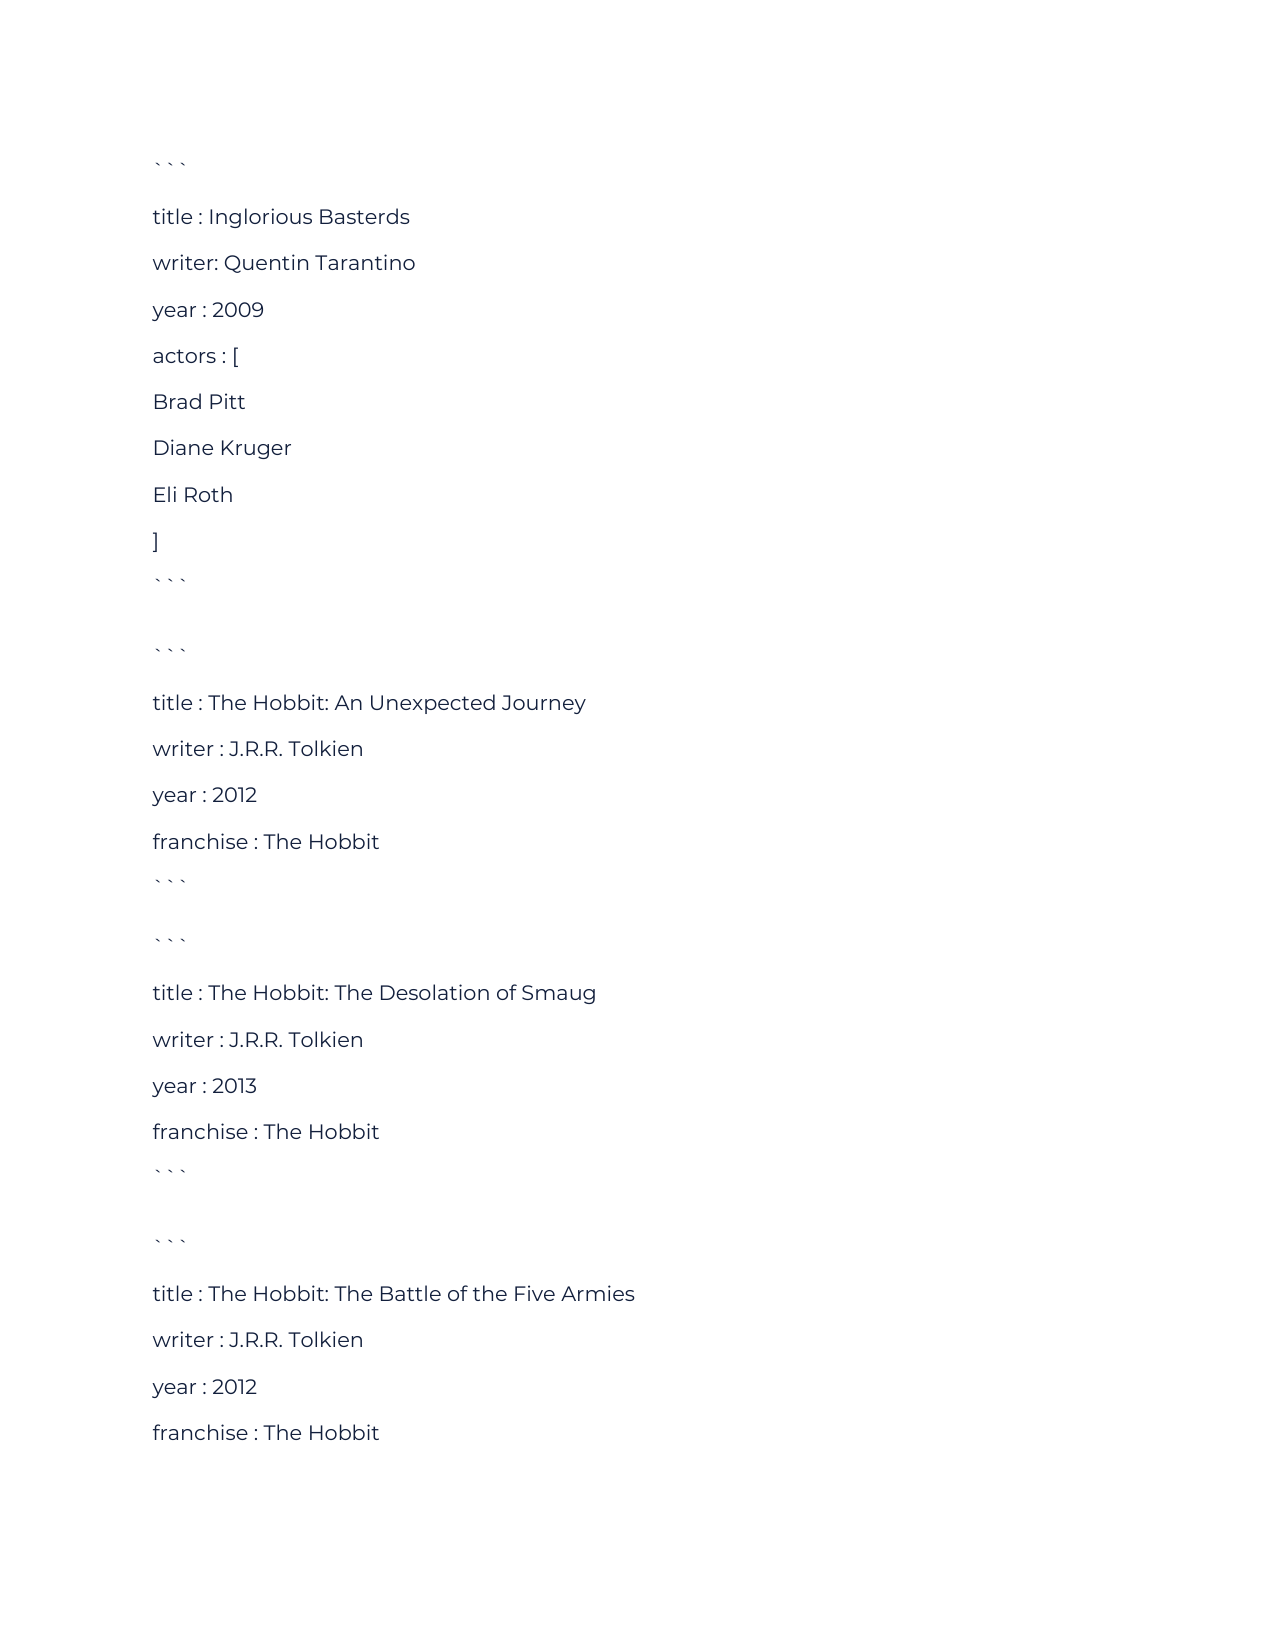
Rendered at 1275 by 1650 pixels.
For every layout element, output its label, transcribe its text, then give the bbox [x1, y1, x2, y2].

text writer: Quentin Tarantino [152, 251, 1236, 276]
text title : The Hobbit: An Unexpected Journey [152, 690, 1236, 716]
text franchise : The Hobbit [152, 1420, 1236, 1446]
text ``` [152, 644, 1236, 669]
text year : 2012 [152, 1374, 1236, 1399]
text year : 2012 [152, 783, 1236, 808]
text franchise : The Hobbit [152, 829, 1236, 854]
text actors : [ [152, 343, 1236, 368]
text ``` [152, 934, 1236, 960]
text title : The Hobbit: The Battle of the Five Armies [152, 1281, 1236, 1307]
text ``` [152, 1235, 1236, 1261]
text franchise : The Hobbit [152, 1119, 1236, 1145]
text year : 2009 [152, 297, 1236, 322]
text Eli Roth [152, 482, 1236, 507]
text Diane Kruger [152, 436, 1236, 461]
text Brad Pitt [152, 389, 1236, 415]
text writer : J.R.R. Tolkien [152, 1027, 1236, 1052]
text title : Inglorious Basterds [152, 204, 1236, 230]
text ``` [152, 158, 1236, 183]
text year : 2013 [152, 1073, 1236, 1098]
text ] [152, 528, 1236, 553]
text ``` [152, 875, 1236, 901]
text writer : J.R.R. Tolkien [152, 736, 1236, 762]
text title : The Hobbit: The Desolation of Smaug [152, 981, 1236, 1006]
text writer : J.R.R. Tolkien [152, 1328, 1236, 1353]
text ``` [152, 1166, 1236, 1191]
text ``` [152, 574, 1236, 600]
